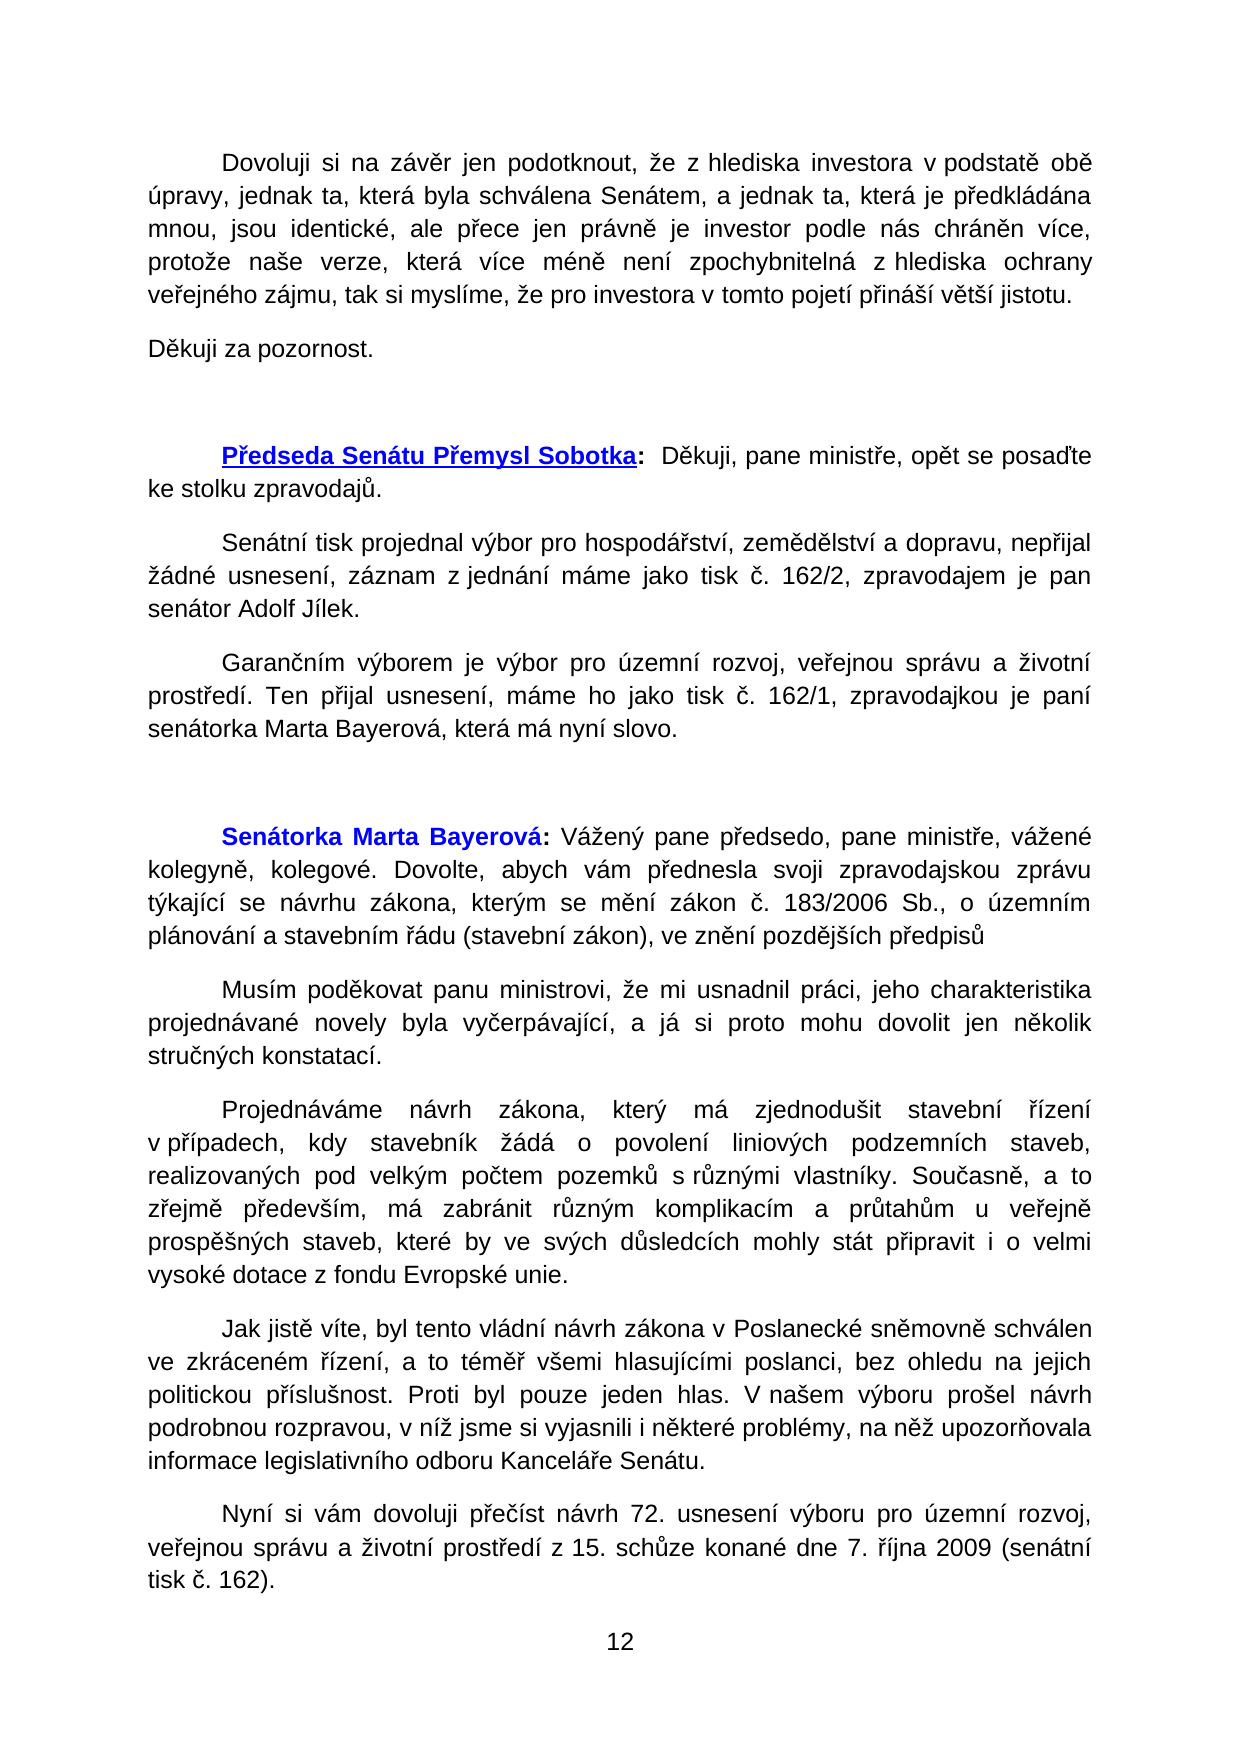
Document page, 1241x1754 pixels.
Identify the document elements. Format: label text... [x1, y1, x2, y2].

text Předseda Senátu Přemysl Sobotka: Děkuji, pane ministře, opět se posaďte ke stolku zpravodajů. [148, 441, 1093, 503]
text Jak jistě víte, byl tento vládní návrh zákona v Poslanecké sněmovně schválen ve zkráceném řízení, a to téměř všemi hlasujícími poslanci, bez ohledu na jejich politickou příslušnost. Proti byl pouze jeden hlas. V našem výboru prošel návrh podrobnou rozpravou, v níž jsme si vyjasnili i některé problémy, na něž upozorňovala informace legislativního odboru Kanceláře Senátu. [148, 1313, 1093, 1474]
text Nyní si vám dovoluji přečíst návrh 72. usnesení výboru pro územní rozvoj, veřejnou správu a životní prostředí z 15. schůze konané dne 7. října 2009 (senátní tisk č. 162). [148, 1499, 1093, 1594]
text Děkuji za pozornost. [148, 333, 1093, 362]
text Projednáváme návrh zákona, který má zjednodušit stavební řízení v případech, kdy stavebník žádá o povolení liniových podzemních staveb, realizovaných pod velkým počtem pozemků s různými vlastníky. Současně, a to zřejmě především, má zabránit různým komplikacím a průtahům u veřejně prospěšných staveb, které by ve svých důsledcích mohly stát připravit i o velmi vysoké dotace z fondu Evropské unie. [148, 1094, 1093, 1288]
text Senátorka Marta Bayerová: Vážený pane předsedo, pane ministře, vážené kolegyně, kolegové. Dovolte, abych vám přednesla svoji zpravodajskou zprávu týkající se návrhu zákona, kterým se mění zákon č. 183/2006 Sb., o územním plánování a stavebním řádu (stavební zákon), ve znění pozdějších předpisů [148, 822, 1093, 949]
text Musím poděkovat panu ministrovi, že mi usnadnil práci, jeho charakteristika projednávané novely byla vyčerpávající, a já si proto mohu dovolit jen několik stručných konstatací. [148, 975, 1093, 1069]
text Senátní tisk projednal výbor pro hospodářství, zemědělství a dopravu, nepřijal žádné usnesení, záznam z jednání máme jako tisk č. 162/2, zpravodajem je pan senátor Adolf Jílek. [148, 528, 1093, 623]
text Garančním výborem je výbor pro územní rozvoj, veřejnou správu a životní prostředí. Ten přijal usnesení, máme ho jako tisk č. 162/1, zpravodajkou je paní senátorka Marta Bayerová, která má nyní slovo. [148, 648, 1093, 743]
text Dovoluji si na závěr jen podotknout, že z hlediska investora v podstatě obě úpravy, jednak ta, která byla schválena Senátem, a jednak ta, která je předkládána mnou, jsou identické, ale přece jen právně je investor podle nás chráněn více, protože naše verze, která více méně není zpochybnitelná z hlediska ochrany veřejného zájmu, tak si myslíme, že pro investora v tomto pojetí přináší větší jistotu. [148, 148, 1093, 308]
